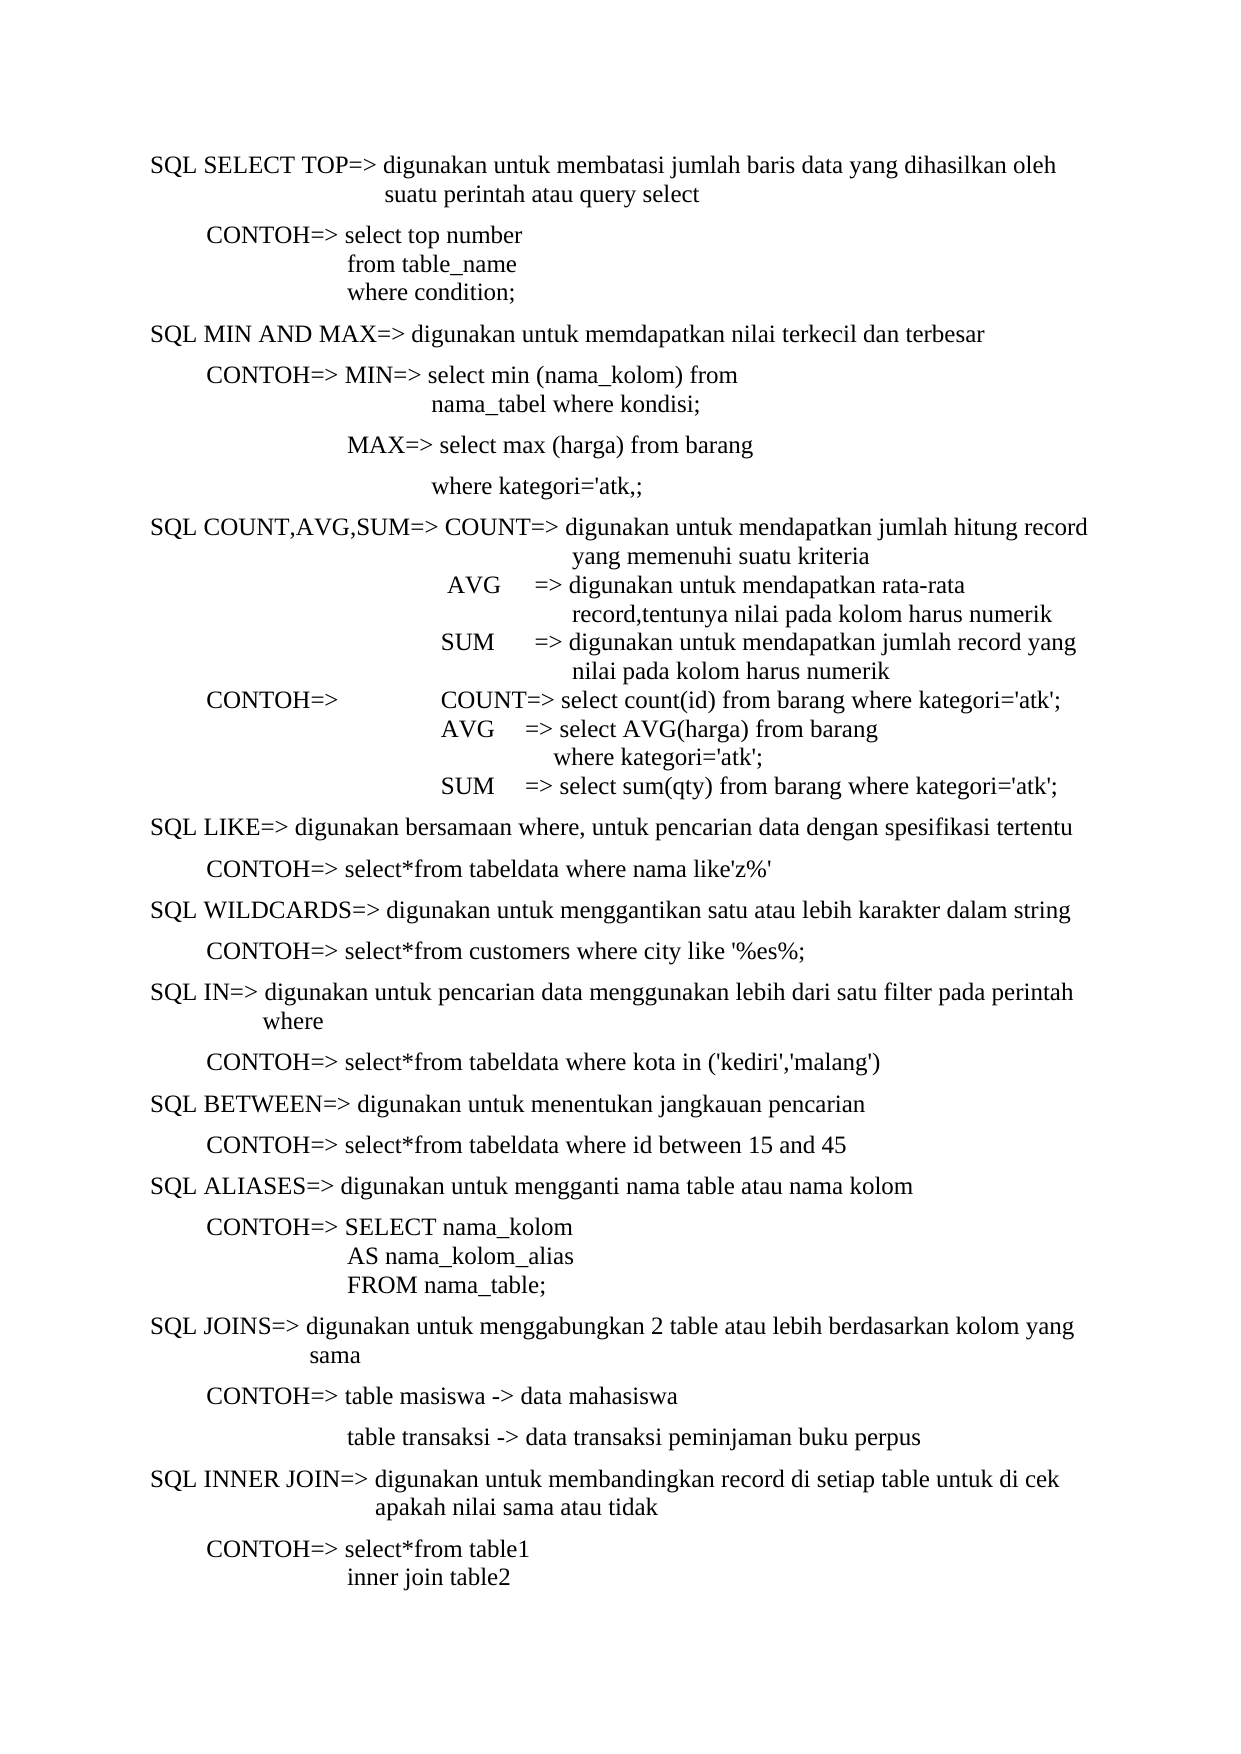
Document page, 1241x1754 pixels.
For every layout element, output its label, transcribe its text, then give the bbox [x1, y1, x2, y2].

text SQL INNER JOIN=> digunakan untuk membandingkan record di setiap table untuk di cek apakah nilai sama atau tidak [150, 1464, 1090, 1521]
text inner join table2 [150, 1562, 1090, 1591]
text CONTOH=> select top number [150, 220, 1090, 249]
text FROM nama_table; [150, 1270, 1090, 1299]
text CONTOH=> select*from table1 [150, 1534, 1090, 1562]
text AVG => select AVG(harga) from barang [150, 714, 1090, 742]
text SQL WILDCARDS=> digunakan untuk menggantikan satu atau lebih karakter dalam string [150, 895, 1090, 924]
text where kategori='atk'; [150, 742, 1090, 771]
text SQL SELECT TOP=> digunakan untuk membatasi jumlah baris data yang dihasilkan oleh suatu perintah atau query select [150, 150, 1090, 207]
text where kategori='atk,; [150, 471, 1090, 500]
text where condition; [150, 277, 1090, 306]
text AS nama_kolom_alias [150, 1241, 1090, 1270]
text SQL COUNT,AVG,SUM=> COUNT=> digunakan untuk mendapatkan jumlah hitung record yang memenuhi suatu kriteria [150, 512, 1090, 570]
text CONTOH=> select*from tabeldata where kota in ('kediri','malang') [150, 1047, 1090, 1076]
text CONTOH=> SELECT nama_kolom [150, 1212, 1090, 1241]
text CONTOH=> MIN=> select min (nama_kolom) from [150, 360, 1090, 389]
text SUM => digunakan untuk mendapatkan jumlah record yang nilai pada kolom harus numerik [150, 627, 1090, 685]
text AVG => digunakan untuk mendapatkan rata-rata record,tentunya nilai pada kolom harus numerik [150, 570, 1090, 627]
text SQL BETWEEN=> digunakan untuk menentukan jangkauan pencarian [150, 1089, 1090, 1117]
text CONTOH=> select*from tabeldata where id between 15 and 45 [150, 1130, 1090, 1159]
text nama_tabel where kondisi; [150, 389, 1090, 417]
text CONTOH=> select*from customers where city like '%es%; [150, 936, 1090, 965]
text table transaksi -> data transaksi peminjaman buku perpus [150, 1422, 1090, 1451]
text SQL JOINS=> digunakan untuk menggabungkan 2 table atau lebih berdasarkan kolom yang sama [150, 1311, 1090, 1369]
text from table_name [150, 249, 1090, 277]
text MAX=> select max (harga) from barang [150, 430, 1090, 459]
text SQL MIN AND MAX=> digunakan untuk memdapatkan nilai terkecil dan terbesar [150, 319, 1090, 347]
text SUM => select sum(qty) from barang where kategori='atk'; [150, 771, 1090, 800]
text SQL IN=> digunakan untuk pencarian data menggunakan lebih dari satu filter pada perintah where [150, 977, 1090, 1035]
text CONTOH=> select*from tabeldata where nama like'z%' [150, 854, 1090, 882]
text SQL ALIASES=> digunakan untuk mengganti nama table atau nama kolom [150, 1171, 1090, 1200]
text CONTOH=> table masiswa -> data mahasiswa [150, 1381, 1090, 1410]
text SQL LIKE=> digunakan bersamaan where, untuk pencarian data dengan spesifikasi tertentu [150, 812, 1090, 841]
text CONTOH=> COUNT=> select count(id) from barang where kategori='atk'; [150, 685, 1090, 714]
